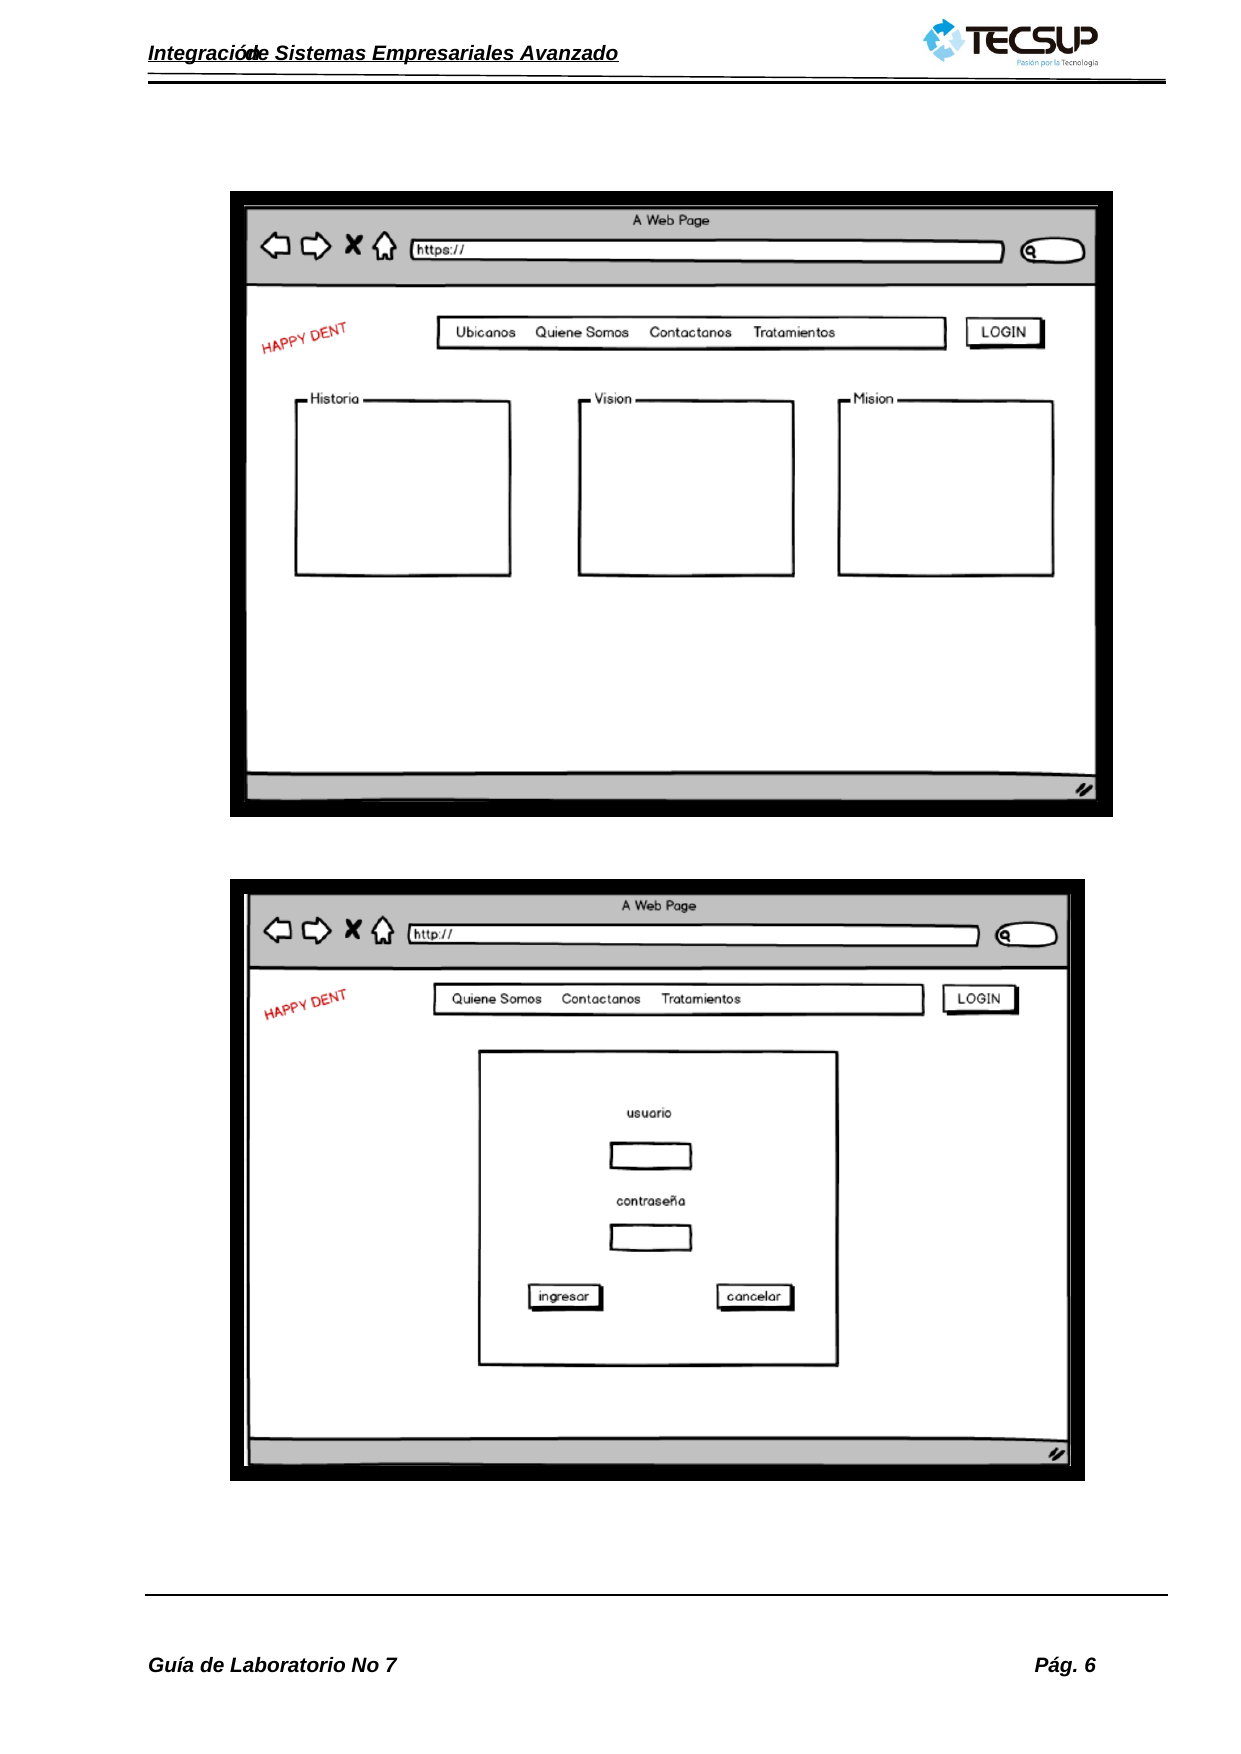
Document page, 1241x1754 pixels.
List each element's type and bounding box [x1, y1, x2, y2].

picture [922, 18, 1102, 69]
picture [244, 894, 1071, 1466]
picture [244, 205, 1098, 802]
